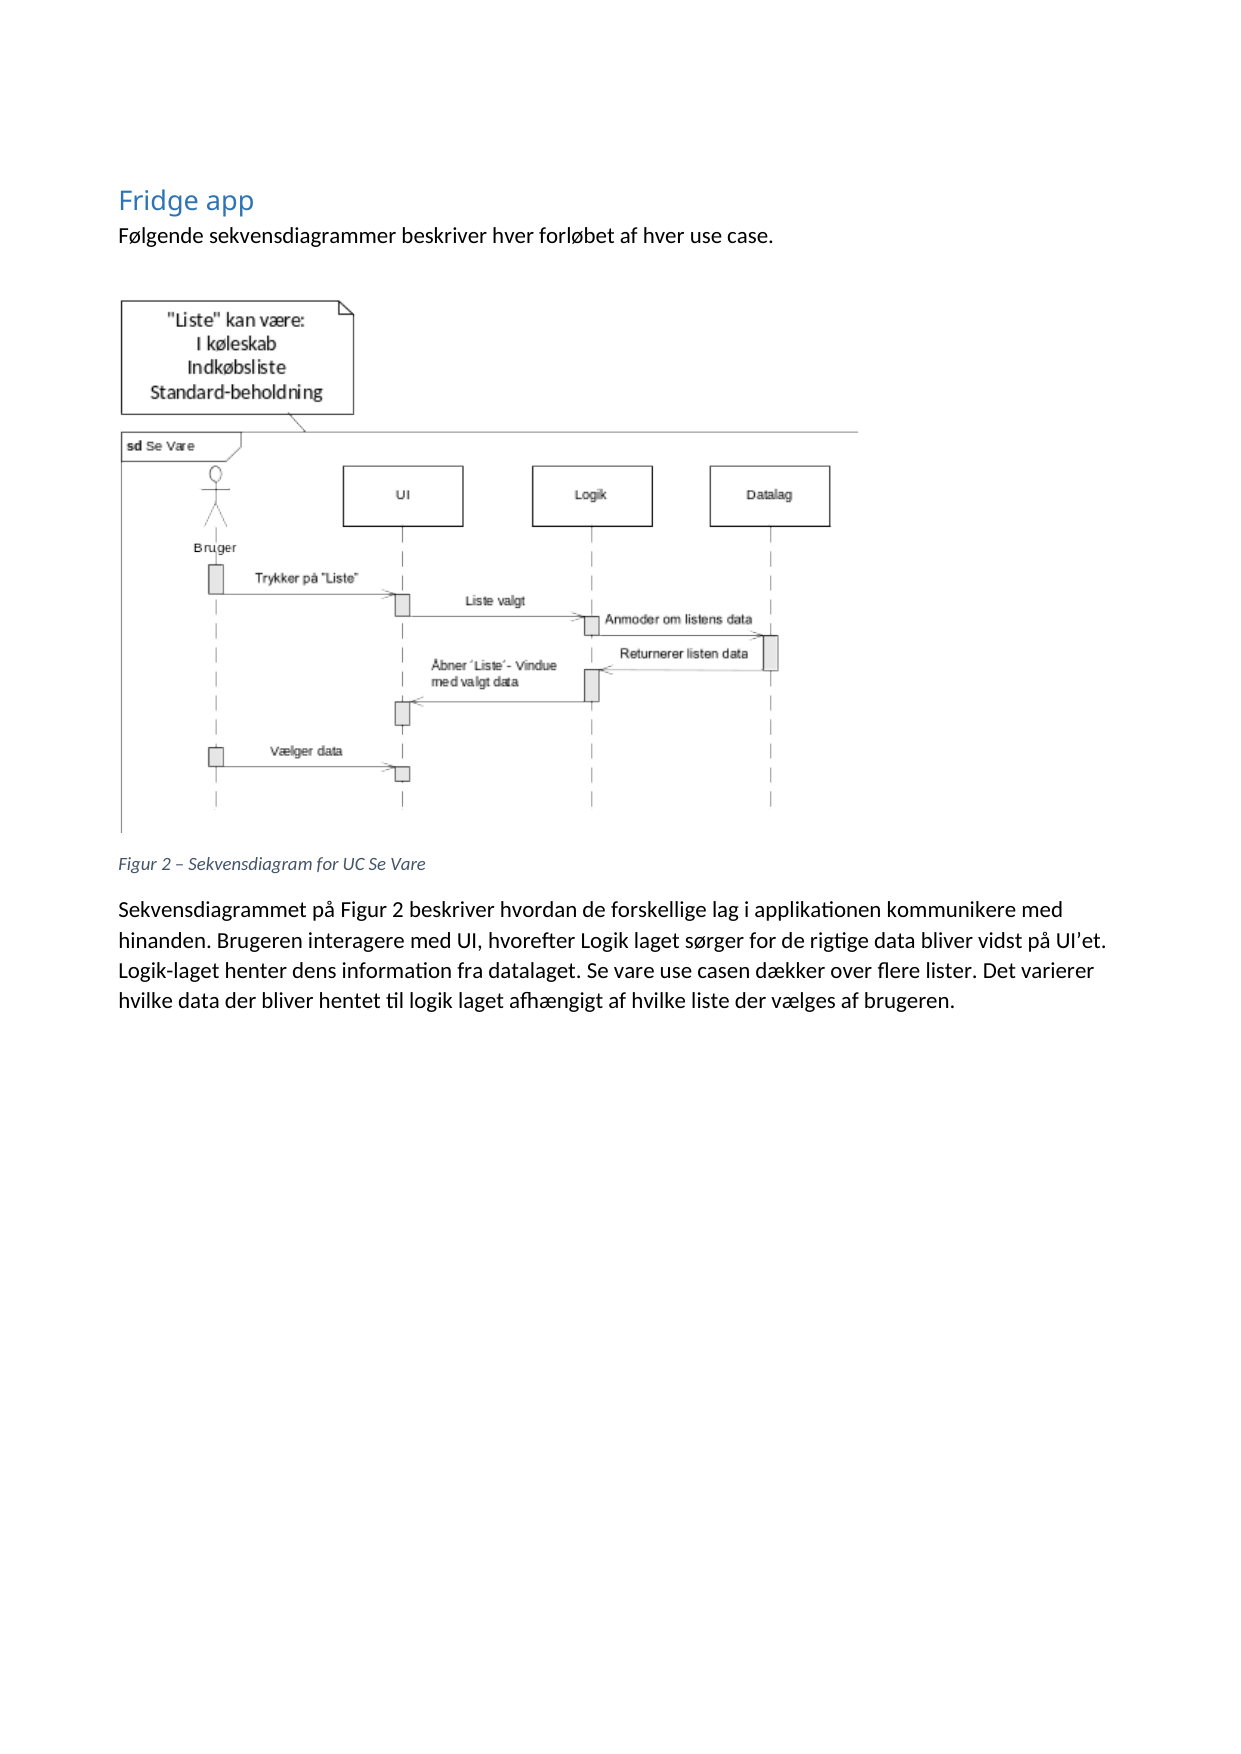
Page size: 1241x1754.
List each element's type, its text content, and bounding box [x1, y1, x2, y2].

text Følgende sekvensdiagrammer beskriver hver forløbet af hver use case. [118, 221, 1122, 249]
text Figur 2 – Sekvensdiagram for UC Se Vare [118, 852, 1122, 875]
text Sekvensdiagrammet på Figur 2 beskriver hvordan de forskellige lag i applikationen kommunikere med hinanden. Brugeren interagere med UI, hvorefter Logik laget sørger for de rigtige data bliver vidst på UI’et. Logik-laget henter dens information fra datalaget. Se vare use casen dækker over flere lister. Det varierer hvilke data der bliver hentet til logik laget afhængigt af hvilke liste der vælges af brugeren. [118, 896, 1122, 1014]
subtitle Fridge app [118, 181, 1122, 218]
